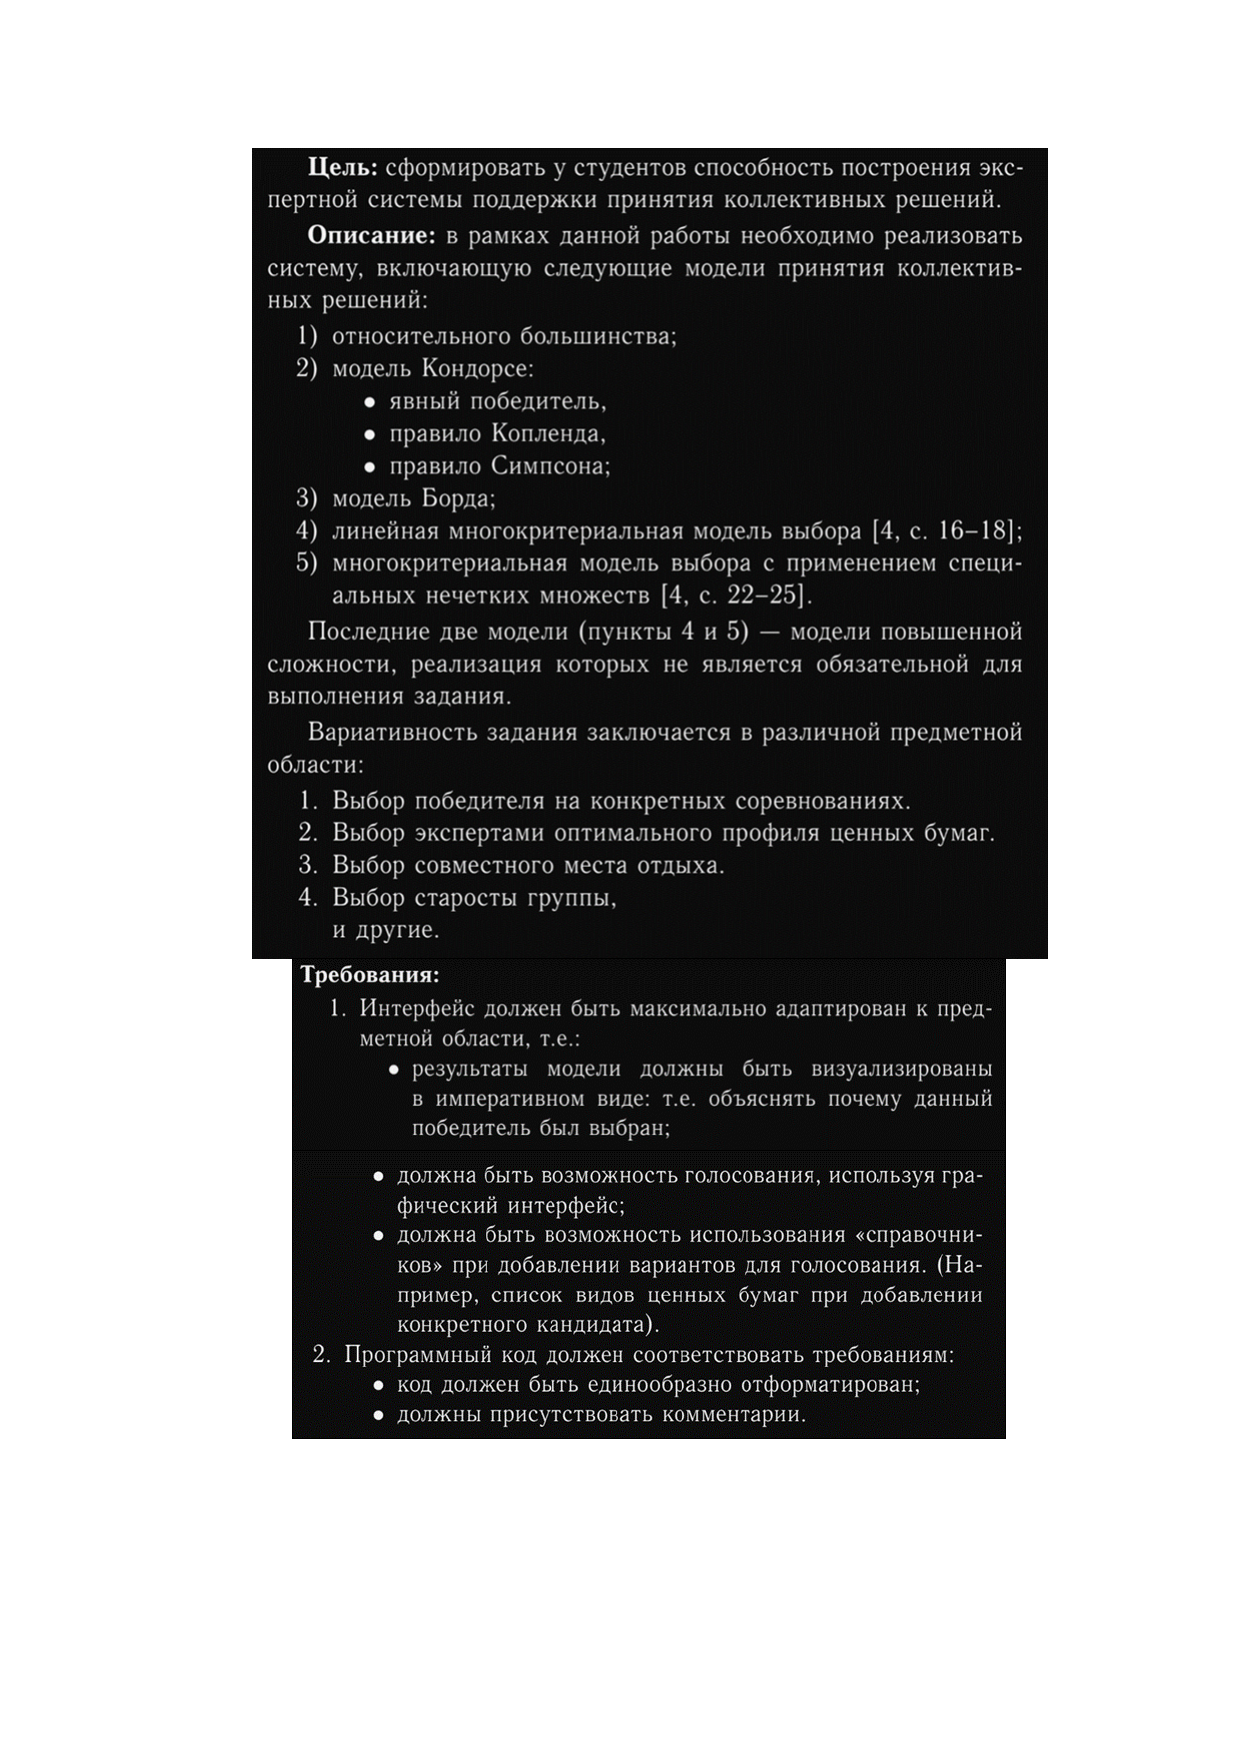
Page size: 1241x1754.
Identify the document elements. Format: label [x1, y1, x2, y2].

picture [293, 959, 1005, 1150]
picture [293, 1151, 1005, 1438]
picture [252, 148, 1048, 959]
